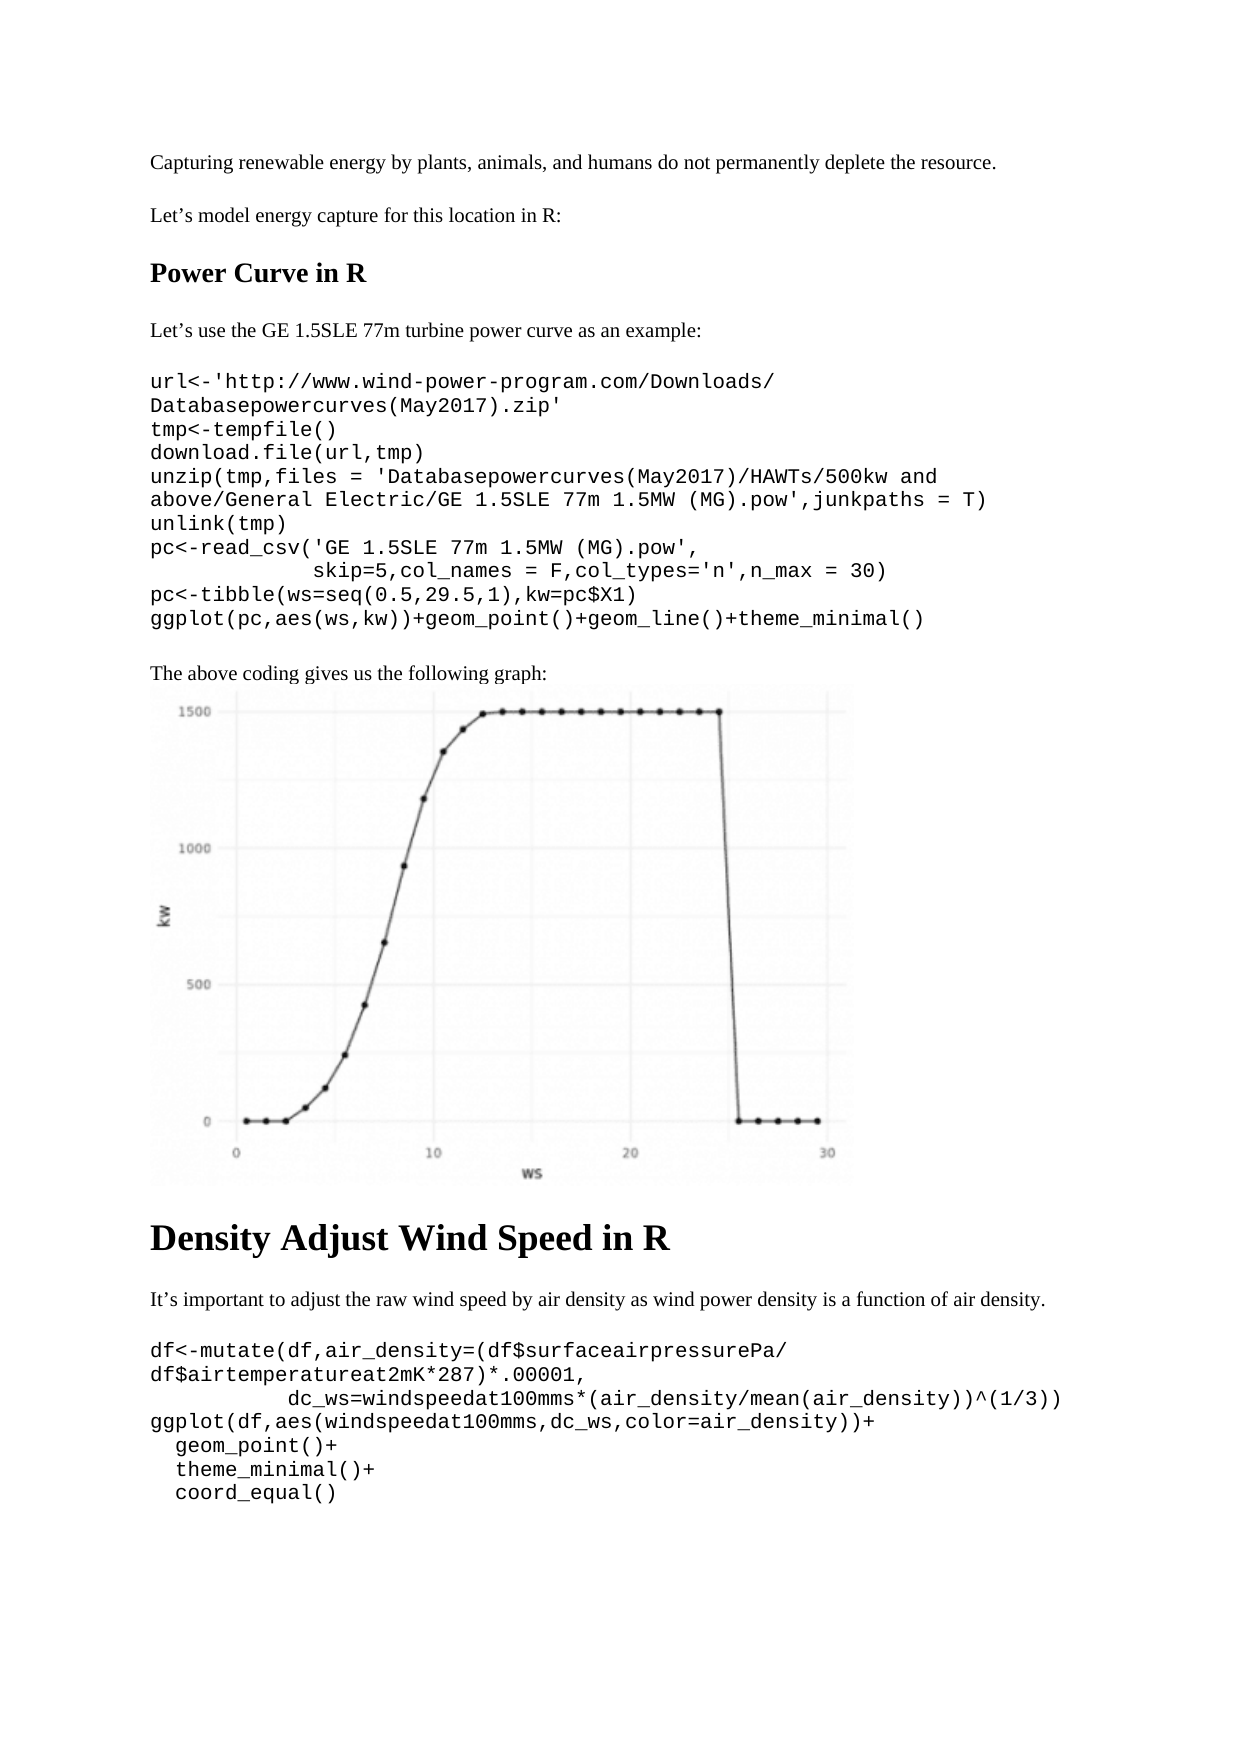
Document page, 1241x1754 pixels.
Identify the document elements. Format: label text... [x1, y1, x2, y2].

text url<-'http://www.wind-power-program.com/Downloads/Databasepowercurves(May2017).zip' [150, 371, 1090, 418]
text pc<-tibble(ws=seq(0.5,29.5,1),kw=pc$X1) [150, 584, 1090, 608]
text Density Adjust Wind Speed in R [150, 1215, 1090, 1258]
text geom_point()+ [150, 1435, 1090, 1459]
text Capturing renewable energy by plants, animals, and humans do not permanently deplete the resource. [150, 150, 1090, 174]
text It’s important to adjust the raw wind speed by air density as wind power density is a function of air density. [150, 1287, 1090, 1311]
text pc<-read_csv('GE 1.5SLE 77m 1.5MW (MG).pow', [150, 537, 1090, 560]
text download.file(url,tmp) [150, 442, 1090, 466]
text skip=5,col_names = F,col_types='n',n_max = 30) [150, 560, 1090, 584]
text tmp<-tempfile() [150, 418, 1090, 442]
text Power Curve in R [150, 256, 1090, 289]
text ggplot(df,aes(windspeedat100mms,dc_ws,color=air_density))+ [150, 1411, 1090, 1435]
text df<-mutate(df,air_density=(df$surfaceairpressurePa/df$airtemperatureat2mK*287)*.00001, [150, 1341, 1090, 1388]
text dc_ws=windspeedat100mms*(air_density/mean(air_density))^(1/3)) [150, 1388, 1090, 1411]
text ggplot(pc,aes(ws,kw))+geom_point()+geom_line()+theme_minimal() [150, 608, 1090, 631]
text unlink(tmp) [150, 513, 1090, 537]
text Let’s model energy capture for this location in R: [150, 203, 1090, 227]
picture [150, 684, 854, 1186]
text unzip(tmp,files = 'Databasepowercurves(May2017)/HAWTs/500kw and above/General Electric/GE 1.5SLE 77m 1.5MW (MG).pow',junkpaths = T) [150, 466, 1090, 513]
text theme_minimal()+ [150, 1459, 1090, 1482]
text coord_equal() [150, 1482, 1090, 1506]
text Let’s use the GE 1.5SLE 77m turbine power curve as an example: [150, 318, 1090, 342]
